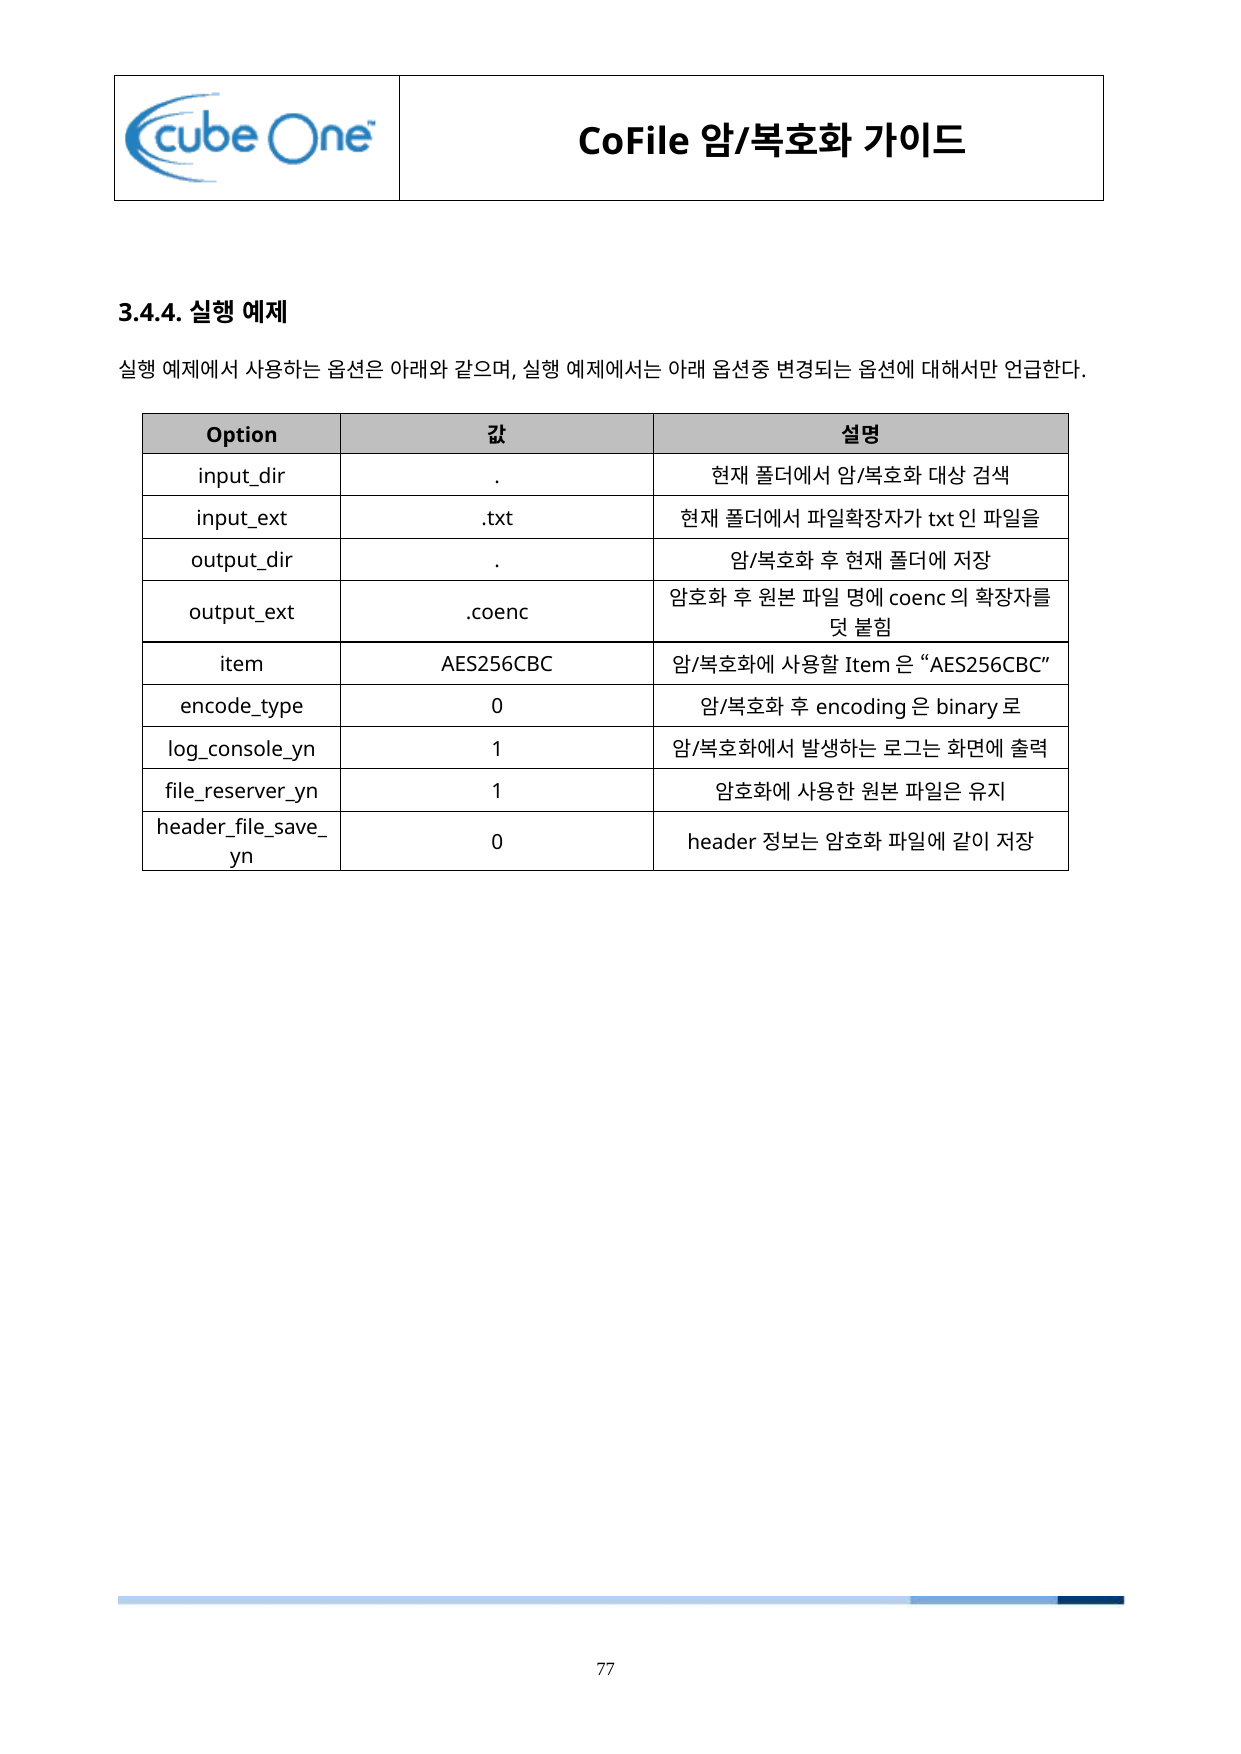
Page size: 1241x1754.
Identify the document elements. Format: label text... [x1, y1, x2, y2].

table_cell 암/복호화에서 발생하는 로그는 화면에 출력 [654, 727, 1068, 768]
table_cell .txt [341, 496, 653, 538]
picture [118, 1596, 1126, 1608]
table_header 설명 [654, 414, 1068, 453]
table_cell 1 [341, 727, 653, 768]
table_cell 0 [341, 812, 653, 870]
table_cell input_ext [143, 496, 340, 538]
table_cell .coenc [341, 581, 653, 641]
table_cell file_reserver_yn [143, 769, 340, 811]
text 실행 예제에서 사용하는 옵션은 아래와 같으며, 실행 예제에서는 아래 옵션중 변경되는 옵션에 대해서만 언급한다. [118, 354, 1092, 384]
table_cell 현재 폴더에서 파일확장자가 txt인 파일을 [654, 496, 1068, 538]
table_header Option [143, 414, 340, 453]
subtitle 실행 예제 [118, 292, 1092, 329]
table_cell output_ext [143, 581, 340, 641]
table_cell 암/복호화 후 현재 폴더에 저장 [654, 539, 1068, 580]
table_cell 현재 폴더에서 암/복호화 대상 검색 [654, 454, 1068, 495]
table_cell header 정보는 암호화 파일에 같이 저장 [654, 812, 1068, 870]
table_cell output_dir [143, 539, 340, 580]
table_cell 암/복호화에 사용할 Item은 “AES256CBC” [654, 643, 1068, 684]
table_cell AES256CBC [341, 643, 653, 684]
table_cell log_console_yn [143, 727, 340, 768]
table_cell . [341, 454, 653, 495]
table_cell . [341, 539, 653, 580]
table_header 값 [341, 414, 653, 453]
picture [125, 88, 388, 189]
table_cell header_file_save_yn [143, 812, 340, 870]
table_cell 0 [341, 685, 653, 726]
table_cell input_dir [143, 454, 340, 495]
table_cell 암/복호화 후 encoding은 binary로 [654, 685, 1068, 726]
table_cell encode_type [143, 685, 340, 726]
table_cell 암호화 후 원본 파일 명에coenc의 확장자를 덧 붙힘 [654, 581, 1068, 641]
table_cell item [143, 643, 340, 684]
table_cell 1 [341, 769, 653, 811]
table_cell 암호화에 사용한 원본 파일은 유지 [654, 769, 1068, 811]
